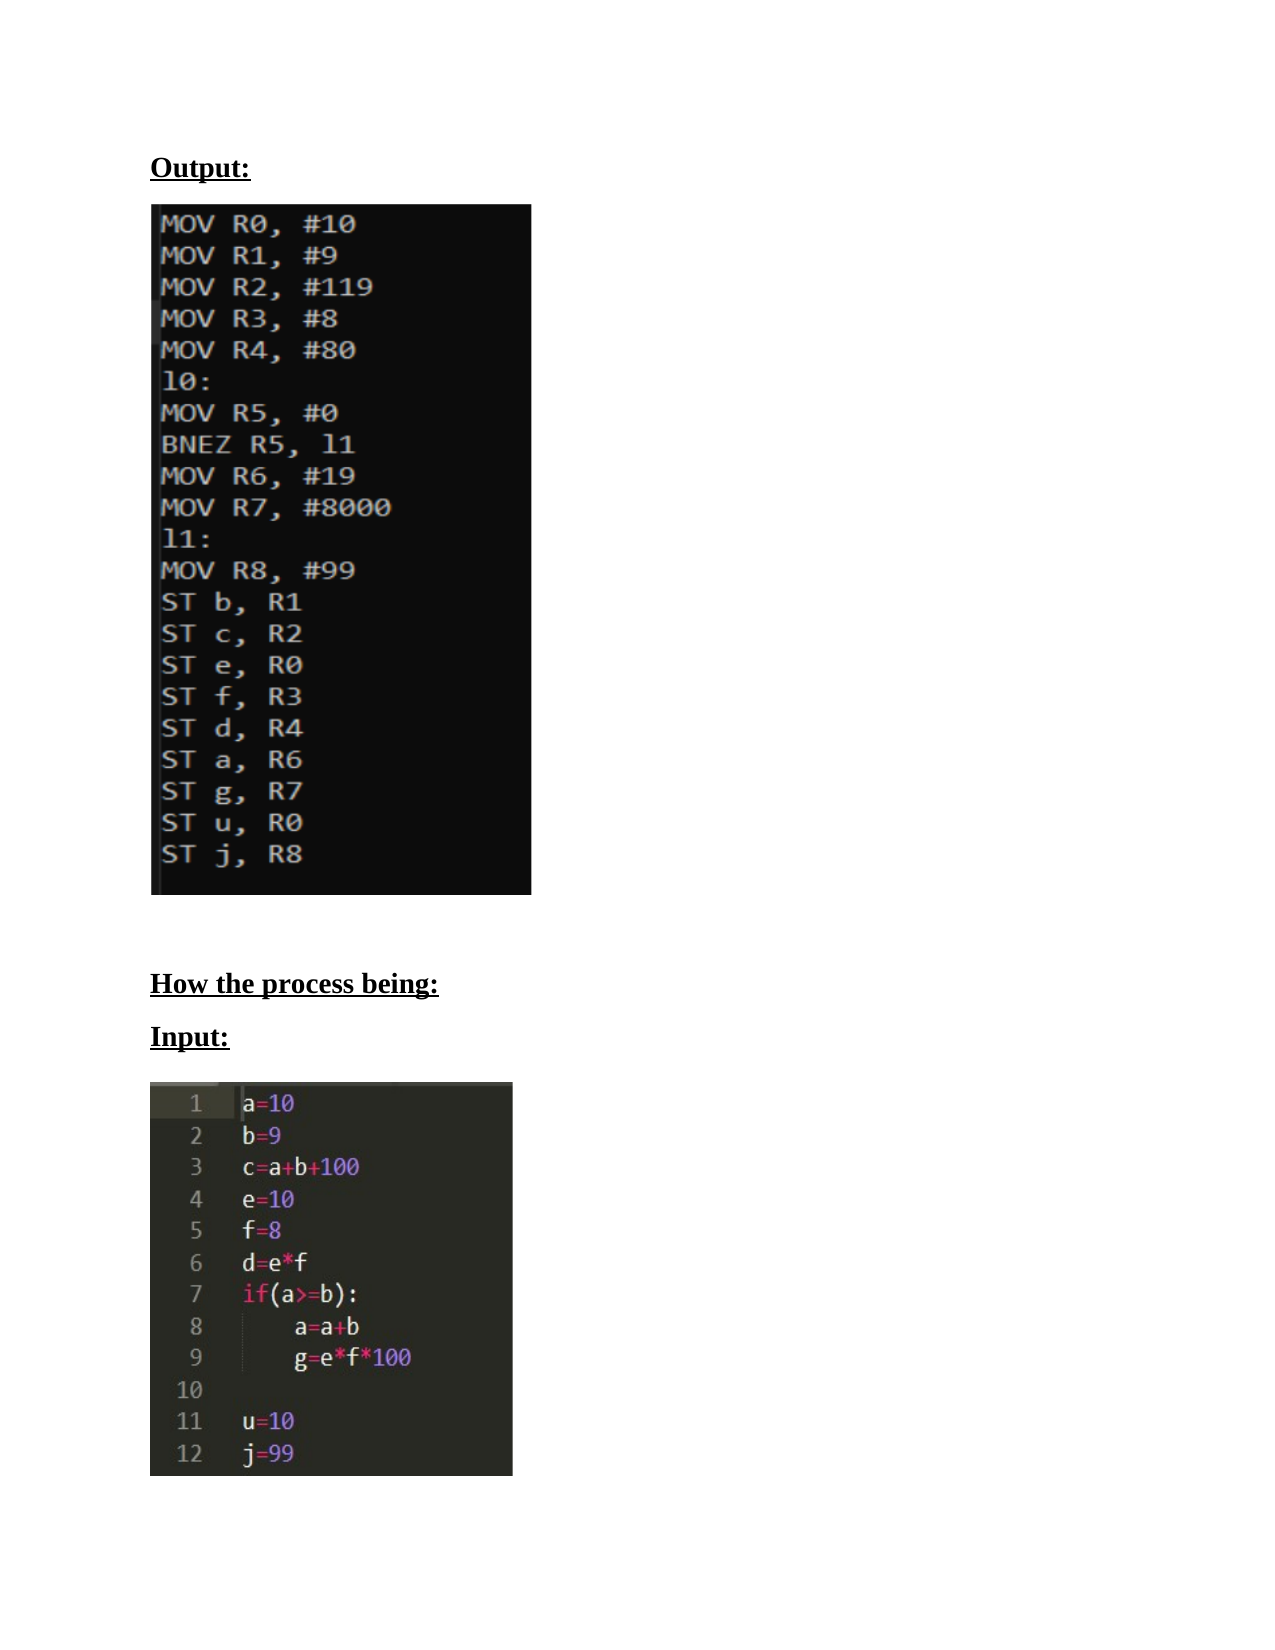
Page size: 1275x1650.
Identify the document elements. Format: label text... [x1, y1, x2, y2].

picture [150, 202, 532, 895]
picture [150, 1082, 513, 1476]
text How the process being: [150, 966, 1125, 1000]
text Input: [150, 1019, 1125, 1052]
text Output: [150, 150, 1125, 183]
